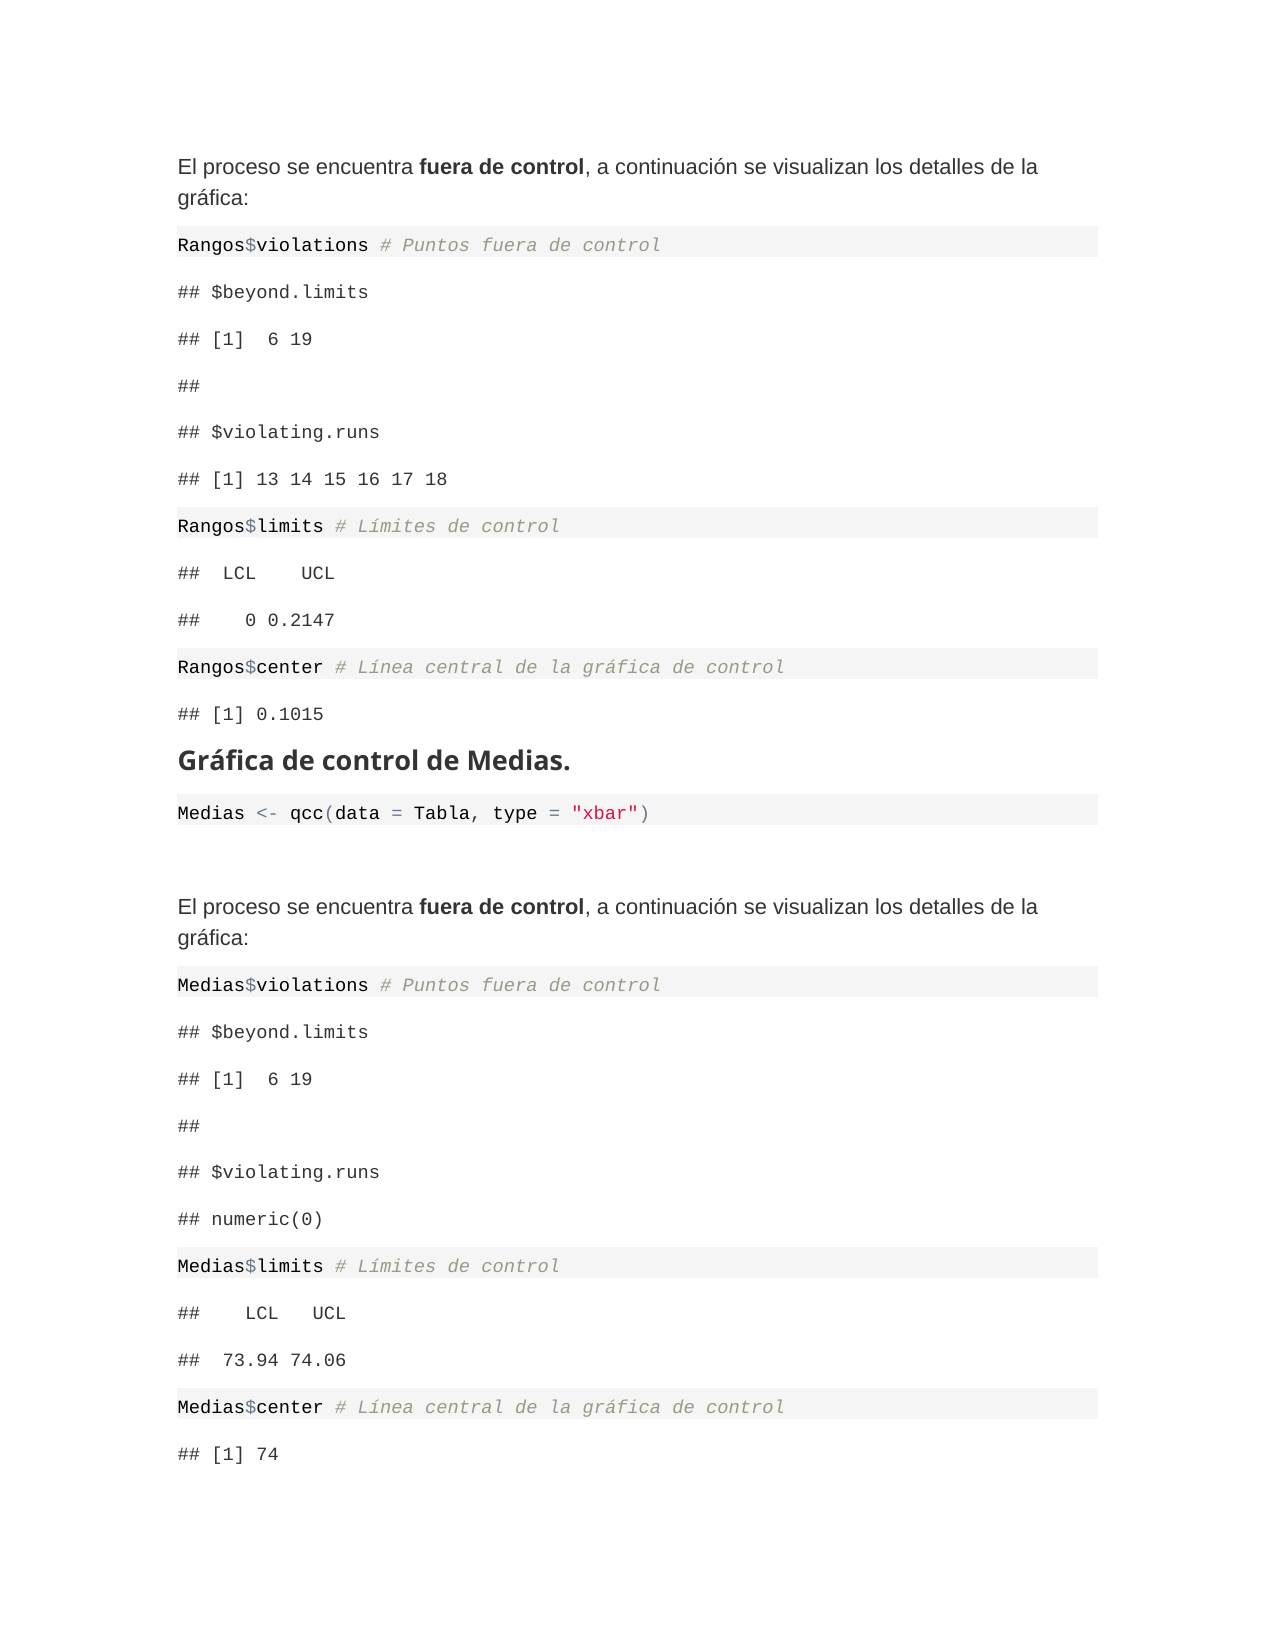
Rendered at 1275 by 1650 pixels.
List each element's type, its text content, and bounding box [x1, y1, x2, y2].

text Medias$center # Línea central de la gráfica de control [177, 1388, 1098, 1419]
text ## 0 0.2147 [177, 601, 1098, 632]
text ## LCL UCL [177, 554, 1098, 585]
text ## $violating.runs [177, 413, 1098, 444]
text ## [1] 6 19 [177, 319, 1098, 351]
text Medias <- qcc(data = Tabla, type = "xbar") [177, 794, 1098, 825]
text ## [1] 13 14 15 16 17 18 [177, 460, 1098, 491]
text Gráfica de control de Medias. [177, 741, 1098, 778]
text ## LCL UCL [177, 1294, 1098, 1325]
text Rangos$center # Línea central de la gráfica de control [177, 648, 1098, 679]
text Medias$violations # Puntos fuera de control [177, 966, 1098, 997]
text ## numeric(0) [177, 1200, 1098, 1231]
text ## [1] 0.1015 [177, 694, 1098, 726]
text El proceso se encuentra fuera de control, a continuación se visualizan los detalles de la gráfica: [177, 148, 1098, 210]
text ## 73.94 74.06 [177, 1341, 1098, 1372]
text ## $beyond.limits [177, 1013, 1098, 1044]
text ## [1] 6 19 [177, 1059, 1098, 1091]
text ## [177, 366, 1098, 398]
text ## [177, 1106, 1098, 1138]
text ## $violating.runs [177, 1153, 1098, 1184]
text Medias$limits # Límites de control [177, 1247, 1098, 1278]
text ## [1] 74 [177, 1434, 1098, 1466]
text Rangos$violations # Puntos fuera de control [177, 226, 1098, 257]
text ## $beyond.limits [177, 273, 1098, 304]
text Rangos$limits # Límites de control [177, 507, 1098, 538]
text El proceso se encuentra fuera de control, a continuación se visualizan los detalles de la gráfica: [177, 888, 1098, 950]
